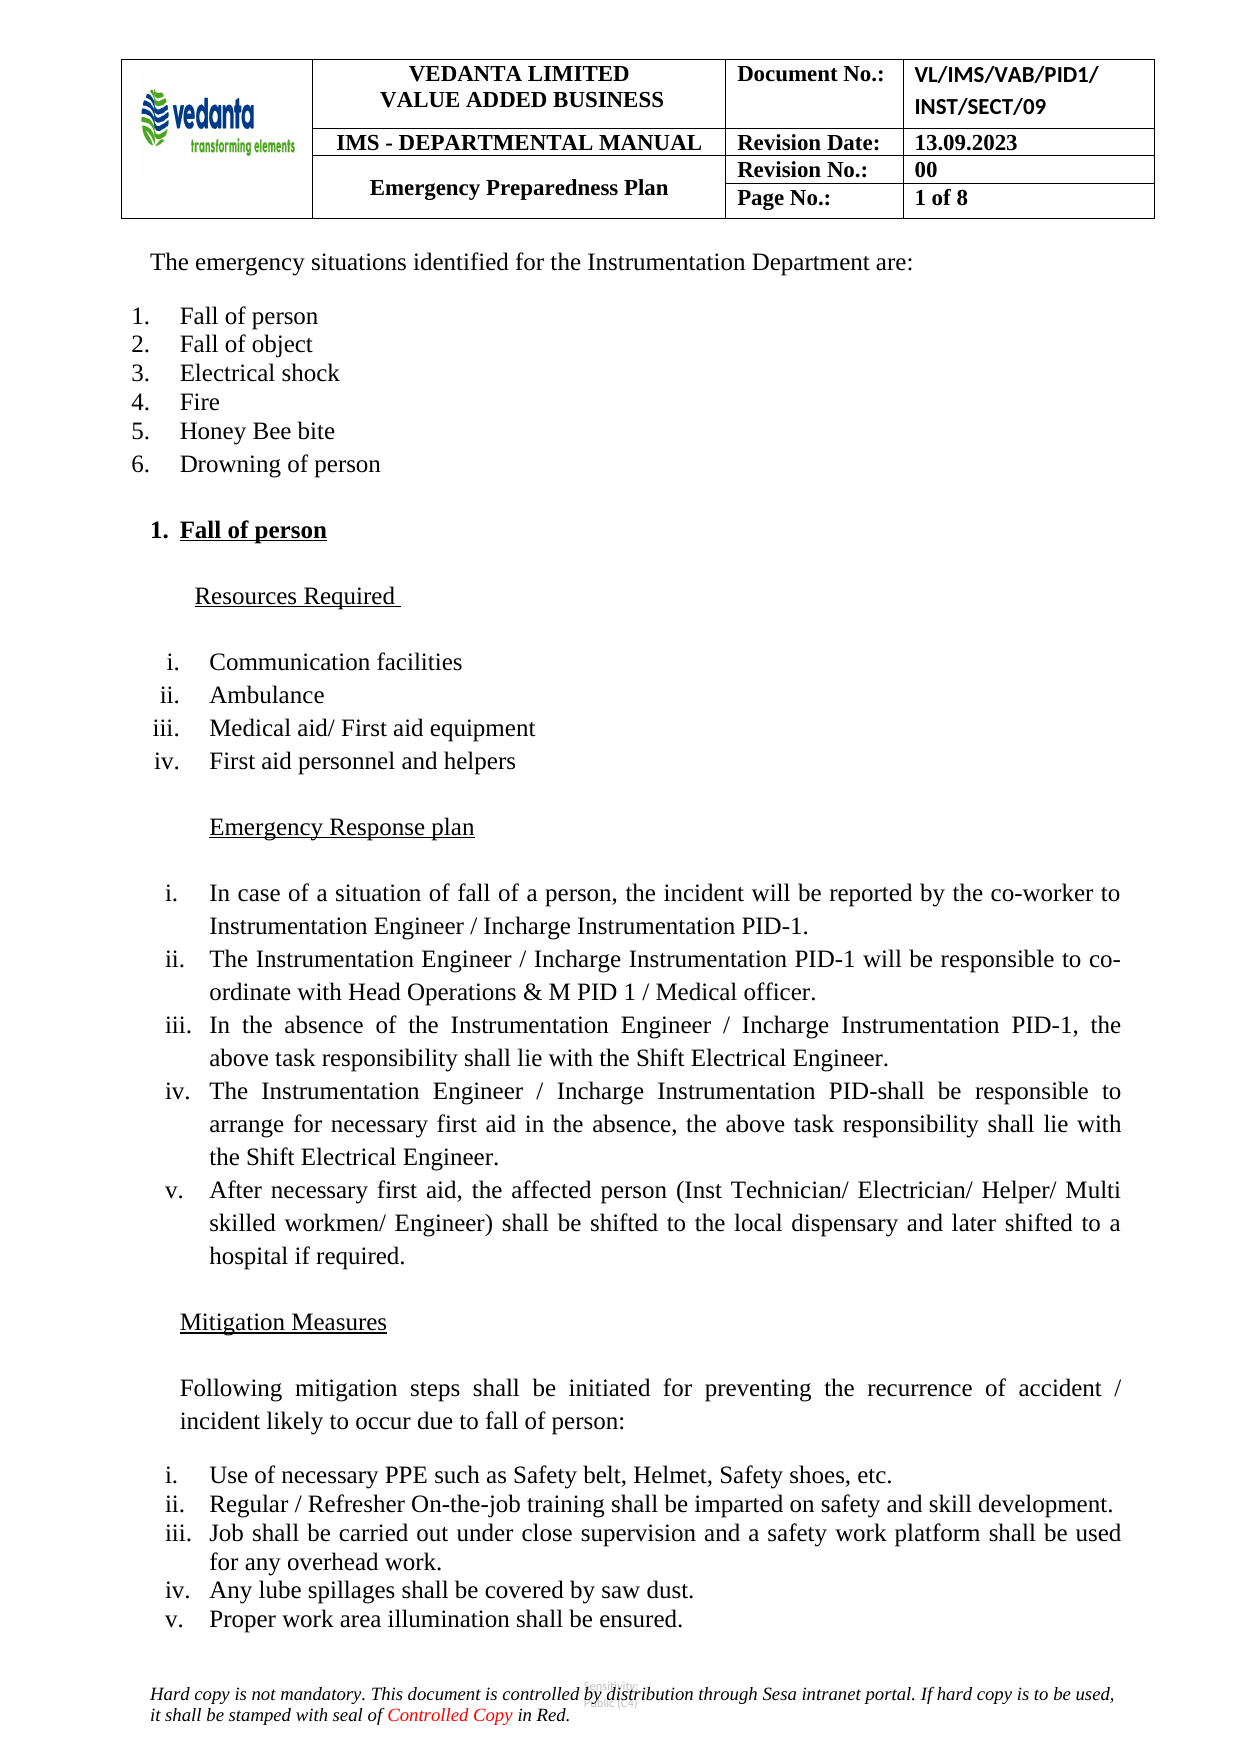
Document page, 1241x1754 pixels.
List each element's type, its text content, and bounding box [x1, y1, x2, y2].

list Job shall be carried out under close supervision and a safety work platform shall be used for any overhead work. [165, 1518, 1122, 1575]
list Any lube spillages shall be covered by saw dust. [165, 1575, 1122, 1604]
list After necessary first aid, the affected person (Inst Technician/ Electrician/ Helper/ Multi skilled workmen/ Engineer) shall be shifted to the local dispensary and later shifted to a hospital if required. [165, 1175, 1122, 1270]
list Following mitigation steps shall be initiated for preventing the recurrence of accident / incident likely to occur due to fall of person: [179, 1373, 1122, 1435]
list Communication facilities [179, 647, 1122, 676]
list Ambulance [179, 680, 1122, 709]
list In case of a situation of fall of a person, the incident will be reported by the co-worker to Instrumentation Engineer / Incharge Instrumentation PID-1. [165, 878, 1122, 940]
list Regular / Refresher On-the-job training shall be imparted on safety and skill development. [165, 1489, 1122, 1518]
list Mitigation Measures [179, 1307, 1122, 1336]
list Drowning of person [150, 449, 1122, 478]
list Medical aid/ First aid equipment [179, 713, 1122, 742]
list Fire [150, 387, 1122, 416]
list Proper work area illumination shall be ensured. [165, 1604, 1122, 1633]
list The Instrumentation Engineer / Incharge Instrumentation PID-1 will be responsible to co-ordinate with Head Operations & M PID 1 / Medical officer. [165, 944, 1122, 1006]
list Fall of person [150, 301, 1122, 329]
list Fall of person [150, 515, 1122, 544]
list Fall of object [150, 329, 1122, 358]
list The Instrumentation Engineer / Incharge Instrumentation PID-shall be responsible to arrange for necessary first aid in the absence, the above task responsibility shall lie with the Shift Electrical Engineer. [165, 1076, 1122, 1171]
list Resources Required [194, 581, 1122, 610]
picture [137, 71, 297, 179]
list Use of necessary PPE such as Safety belt, Helmet, Safety shoes, etc. [165, 1460, 1122, 1489]
list Honey Bee bite [150, 416, 1122, 444]
list Emergency Response plan [209, 812, 1122, 841]
list In the absence of the Instrumentation Engineer / Incharge Instrumentation PID-1, the above task responsibility shall lie with the Shift Electrical Engineer. [165, 1010, 1122, 1072]
list First aid personnel and helpers [179, 746, 1122, 775]
list Electrical shock [150, 358, 1122, 387]
text The emergency situations identified for the Instrumentation Department are: [150, 247, 1122, 276]
